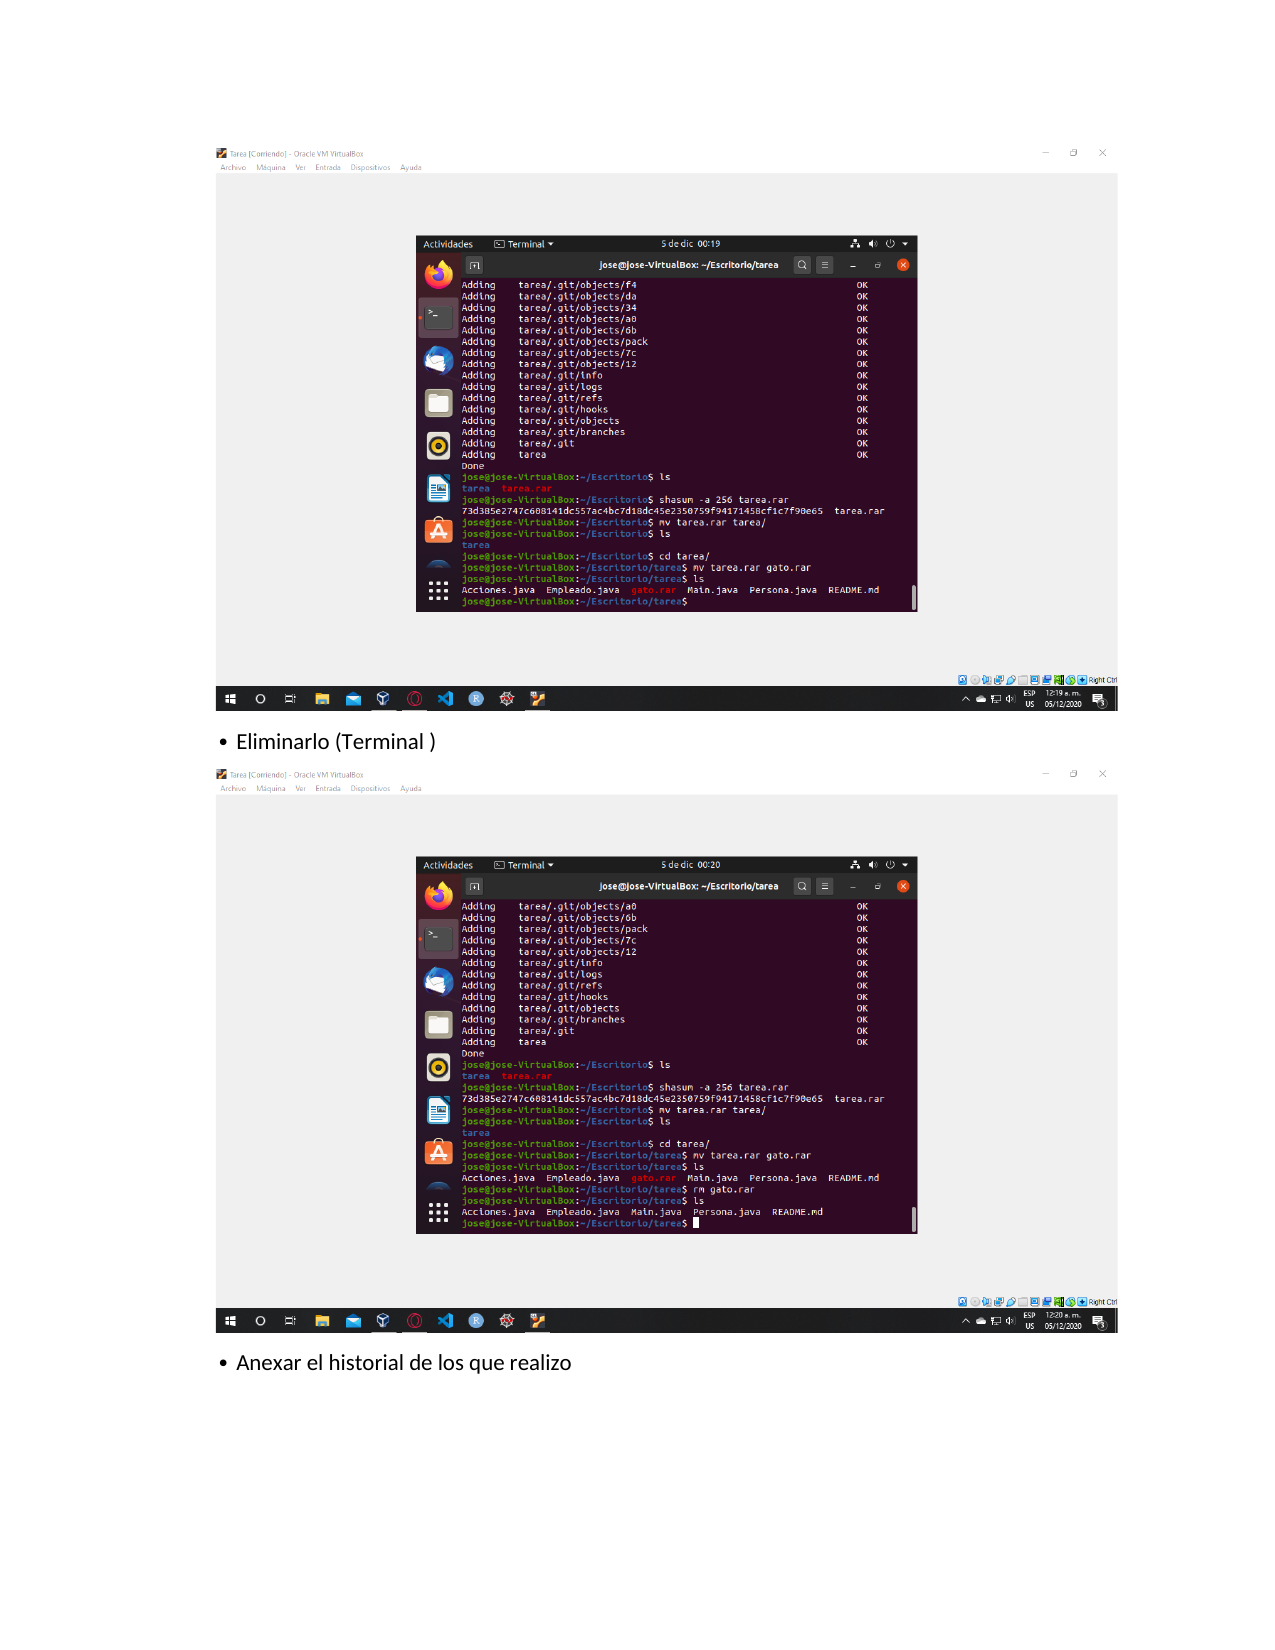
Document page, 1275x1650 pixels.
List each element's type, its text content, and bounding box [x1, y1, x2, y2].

picture [215, 767, 1118, 1333]
text ∙ Eliminarlo (Terminal ) [216, 716, 1080, 763]
picture [215, 146, 1118, 711]
text ∙ Anexar el historial de los que realizo [216, 1337, 1080, 1384]
